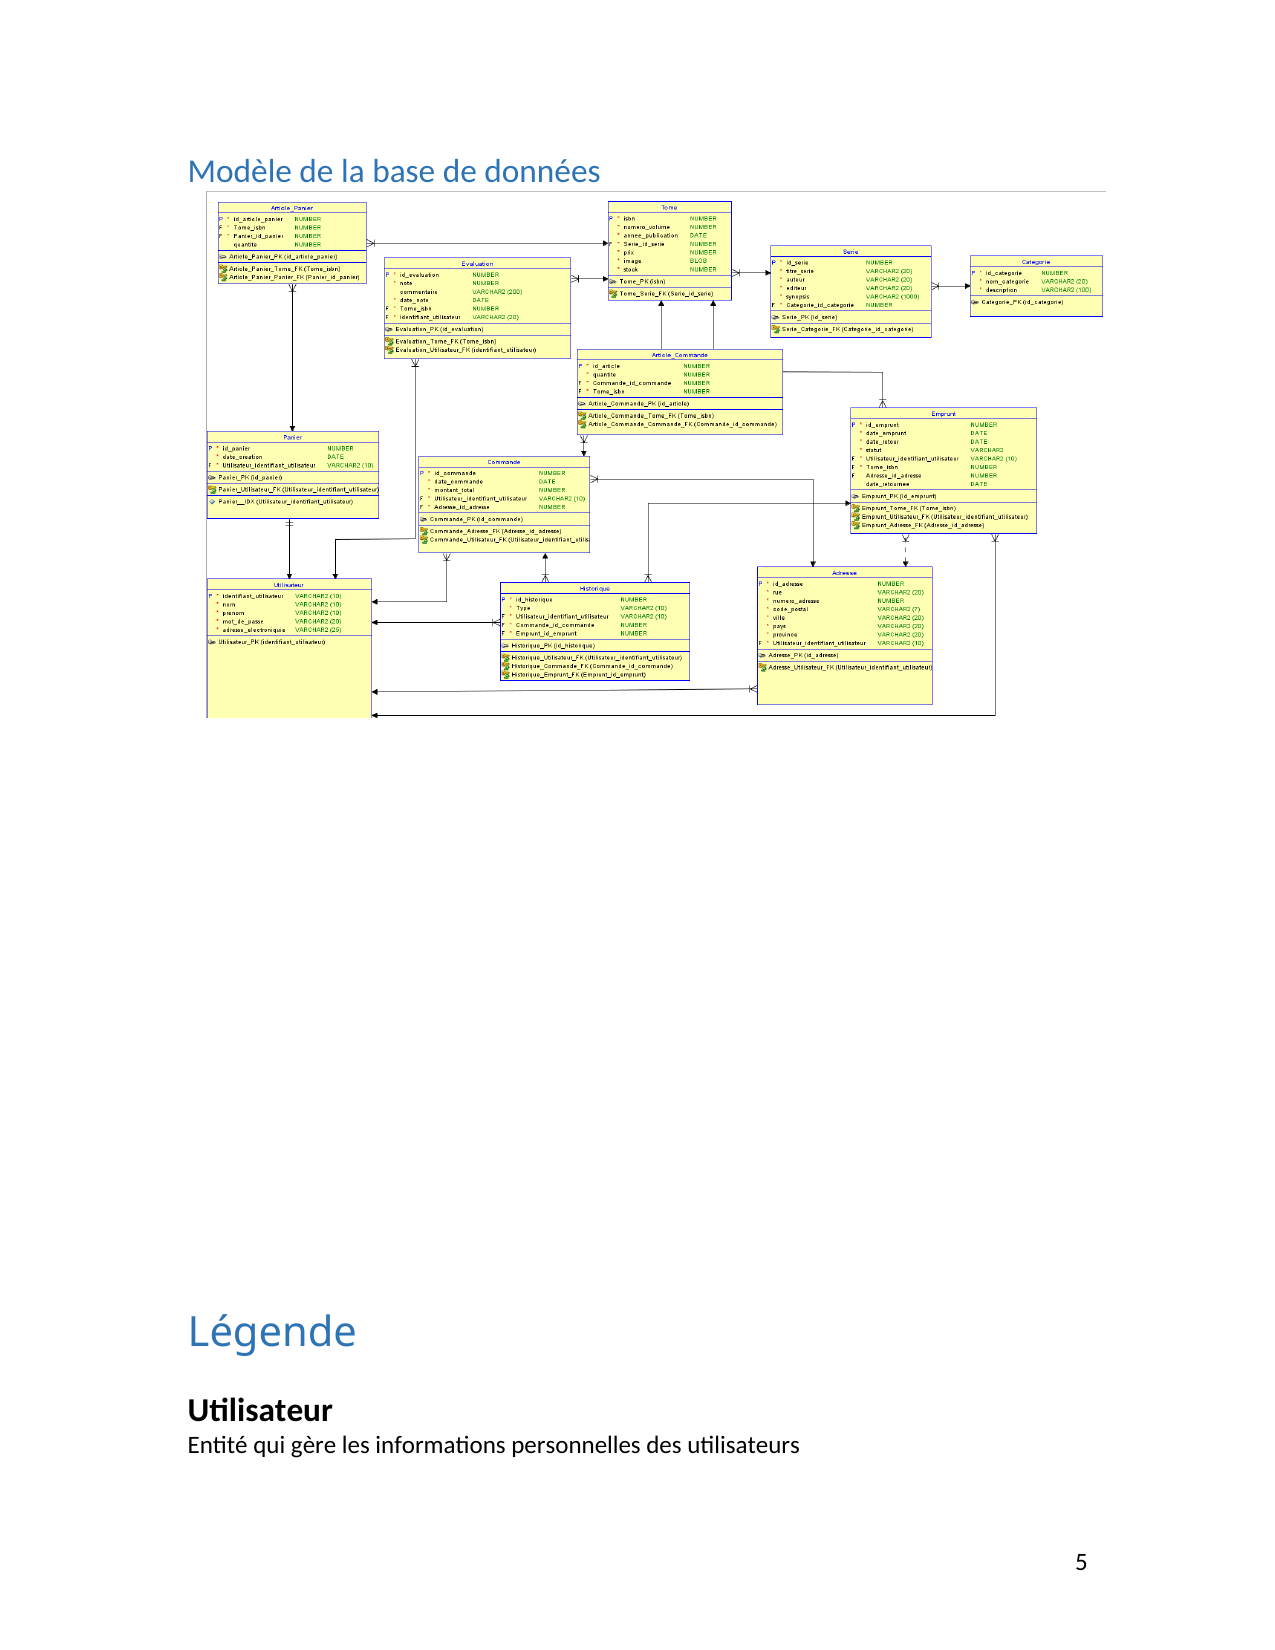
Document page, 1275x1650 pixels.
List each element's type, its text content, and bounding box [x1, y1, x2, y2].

subtitle Modèle de la base de données [187, 150, 1087, 191]
subtitle Légende [187, 1301, 1087, 1358]
text Utilisateur [187, 1389, 1087, 1429]
text Entité qui gère les informations personnelles des utilisateurs [187, 1429, 1087, 1460]
